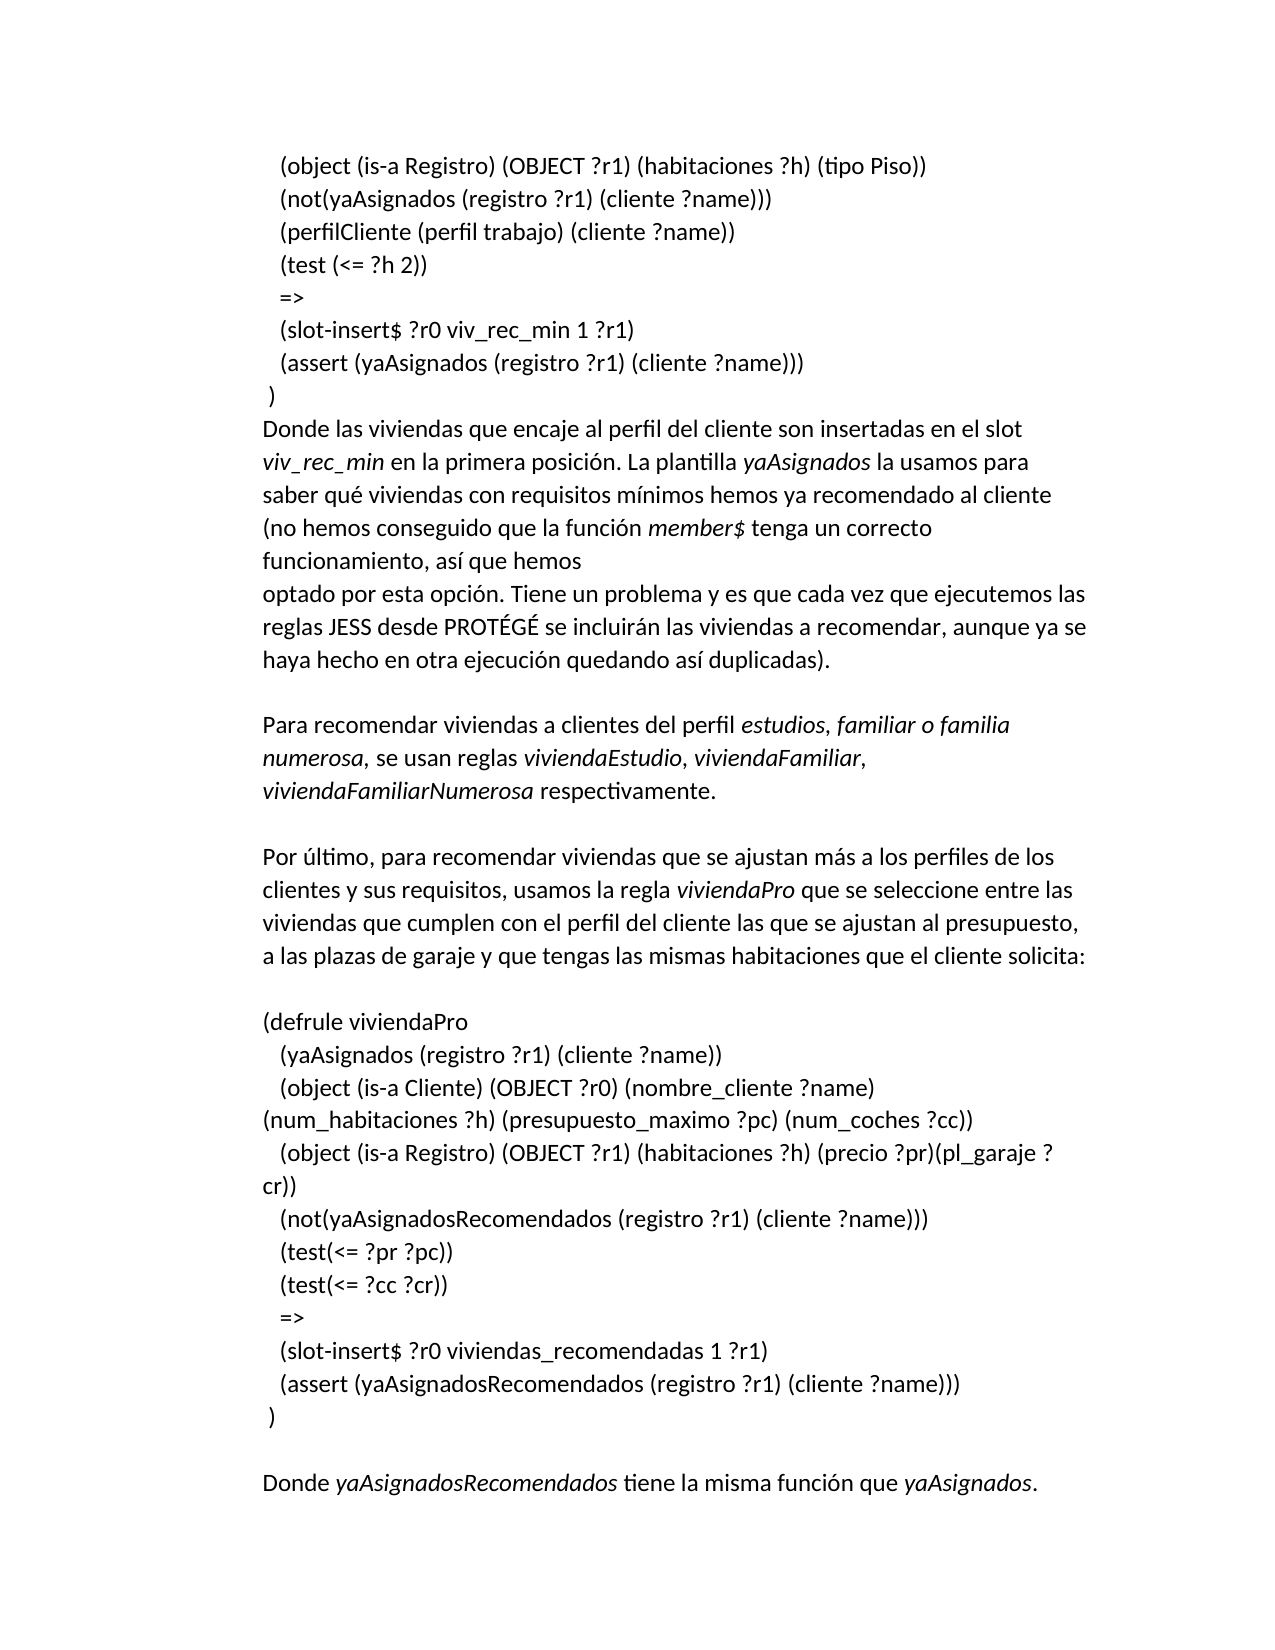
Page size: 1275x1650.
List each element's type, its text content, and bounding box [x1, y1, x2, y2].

list optado por esta opción. Tiene un problema y es que cada vez que ejecutemos las reglas JESS desde PROTÉGÉ se incluirán las viviendas a recomendar, aunque ya se haya hecho en otra ejecución quedando así duplicadas). [262, 578, 1087, 674]
list (assert (yaAsignados (registro ?r1) (cliente ?name))) [262, 347, 1087, 378]
list (not(yaAsignadosRecomendados (registro ?r1) (cliente ?name))) [262, 1203, 1087, 1234]
list (assert (yaAsignadosRecomendados (registro ?r1) (cliente ?name))) [262, 1368, 1087, 1398]
list (object (is-a Registro) (OBJECT ?r1) (habitaciones ?h) (precio ?pr)(pl_garaje ?cr)) [262, 1137, 1087, 1201]
list (object (is-a Registro) (OBJECT ?r1) (habitaciones ?h) (tipo Piso)) [262, 150, 1087, 181]
list (test(<= ?pr ?pc)) [262, 1236, 1087, 1267]
list => [262, 1302, 1087, 1333]
list => [262, 282, 1087, 312]
list (perfilCliente (perfil trabajo) (cliente ?name)) [262, 216, 1087, 246]
list (slot-insert$ ?r0 viviendas_recomendadas 1 ?r1) [262, 1335, 1087, 1366]
list (test (<= ?h 2)) [262, 249, 1087, 279]
list (defrule viviendaPro [262, 1006, 1087, 1036]
list ) [262, 380, 1087, 411]
list (yaAsignados (registro ?r1) (cliente ?name)) [262, 1039, 1087, 1069]
list (slot-insert$ ?r0 viv_rec_min 1 ?r1) [262, 314, 1087, 345]
list Para recomendar viviendas a clientes del perfil estudios, familiar o familia numerosa, se usan reglas viviendaEstudio, viviendaFamiliar, viviendaFamiliarNumerosa respectivamente. [262, 709, 1087, 806]
list Por último, para recomendar viviendas que se ajustan más a los perfiles de los clientes y sus requisitos, usamos la regla viviendaPro que se seleccione entre las viviendas que cumplen con el perfil del cliente las que se ajustan al presupuesto, a las plazas de garaje y que tengas las mismas habitaciones que el cliente solicita: [262, 841, 1087, 971]
list Donde las viviendas que encaje al perfil del cliente son insertadas en el slot viv_rec_min en la primera posición. La plantilla yaAsignados la usamos para saber qué viviendas con requisitos mínimos hemos ya recomendado al cliente (no hemos conseguido que la función member$ tenga un correcto funcionamiento, así que hemos [262, 413, 1087, 576]
list (not(yaAsignados (registro ?r1) (cliente ?name))) [262, 183, 1087, 213]
list (test(<= ?cc ?cr)) [262, 1269, 1087, 1300]
list (object (is-a Cliente) (OBJECT ?r0) (nombre_cliente ?name)(num_habitaciones ?h) (presupuesto_maximo ?pc) (num_coches ?cc)) [262, 1072, 1087, 1135]
list ) [262, 1401, 1087, 1431]
list Donde yaAsignadosRecomendados tiene la misma función que yaAsignados. [262, 1467, 1087, 1497]
